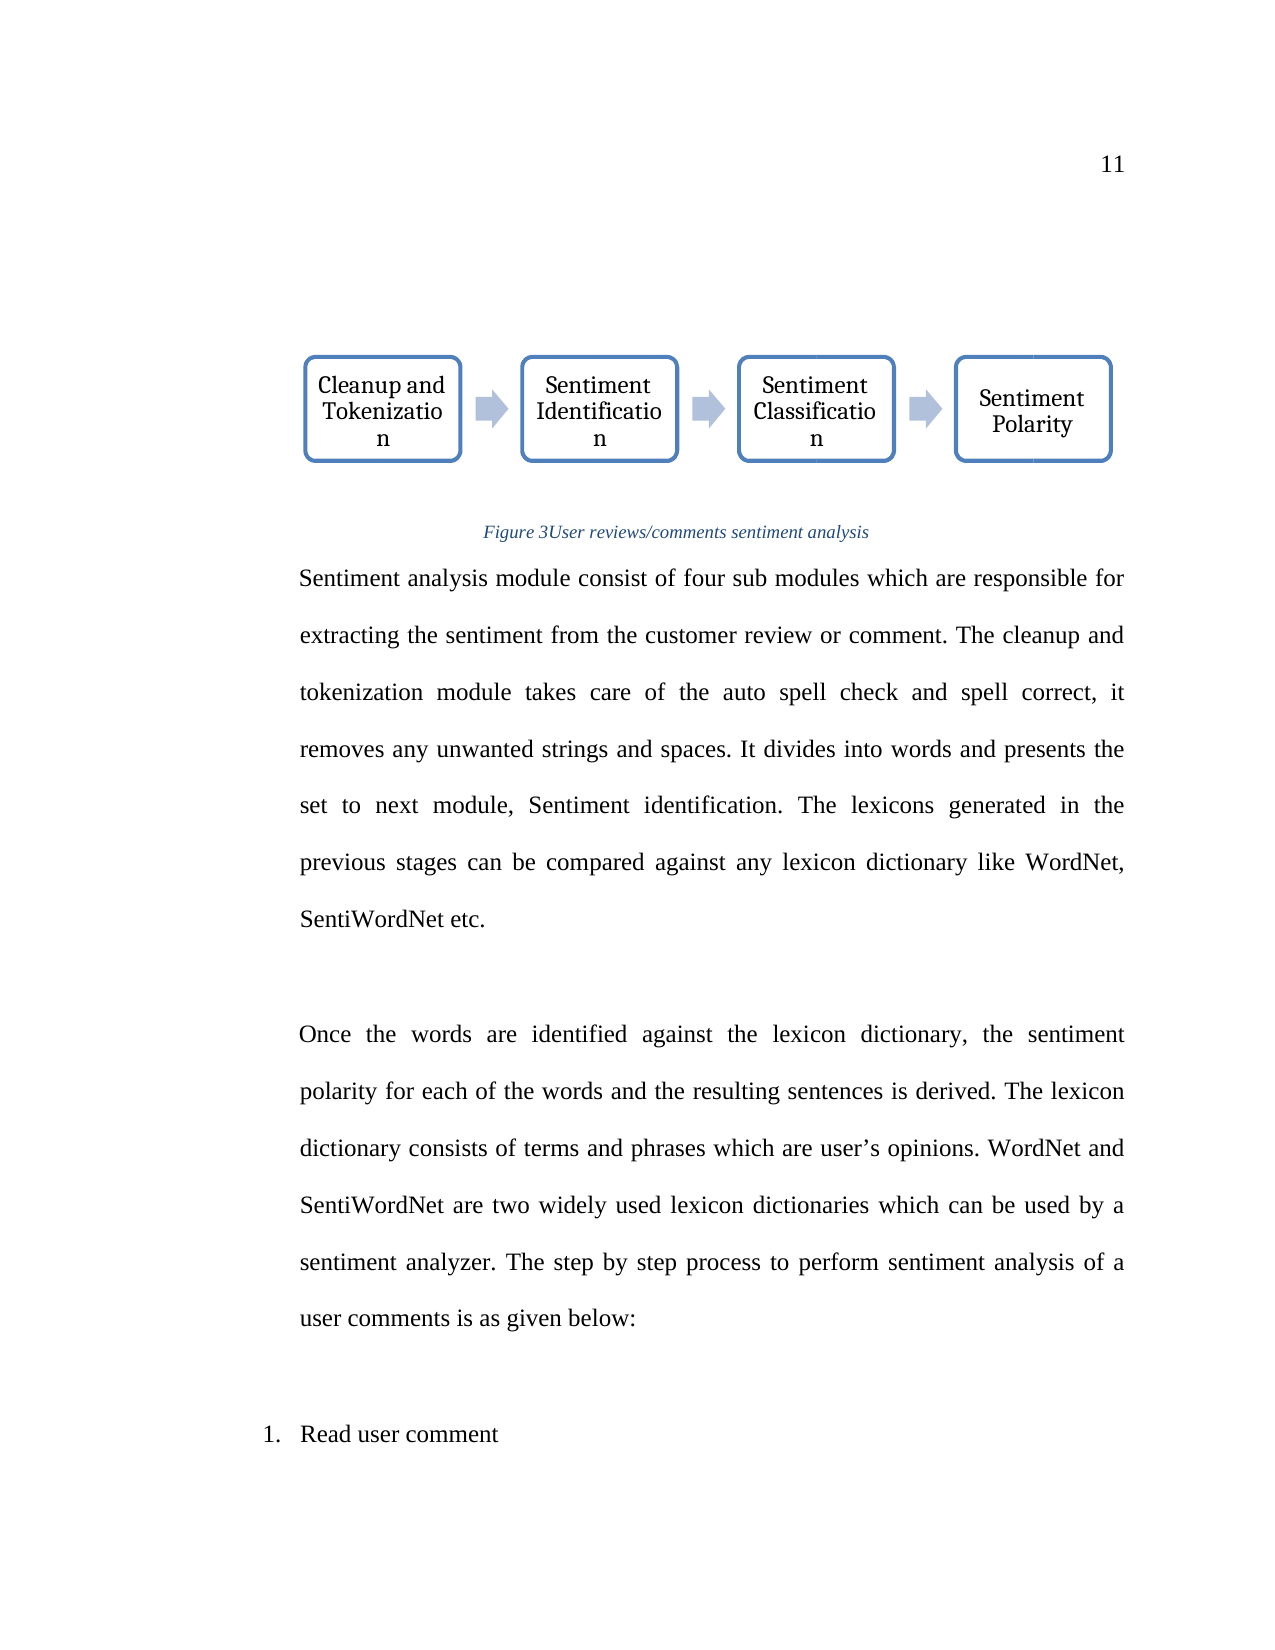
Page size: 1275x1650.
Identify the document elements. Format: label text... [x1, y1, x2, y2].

text Sentiment analysis module consist of four sub modules which are responsible for extracting the sentiment from the customer review or comment. The cleanup and tokenization module takes care of the auto spell check and spell correct, it removes any unwanted strings and spaces. It divides into words and presents the set to next module, Sentiment identification. The lexicons generated in the previous stages can be compared against any lexicon dictionary like WordNet, SentiWordNet etc. [298, 563, 1125, 933]
text Figure 3User reviews/comments sentiment analysis [225, 521, 1127, 543]
list Read user comment [262, 1419, 1125, 1448]
text Once the words are identified against the lexicon dictionary, the sentiment polarity for each of the words and the resulting sentences is derived. The lexicon dictionary consists of terms and phrases which are user’s opinions. WordNet and SentiWordNet are two widely used lexicon dictionaries which can be used by a sentiment analyzer. The step by step process to perform sentiment analysis of a user comments is as given below: [298, 1019, 1125, 1332]
